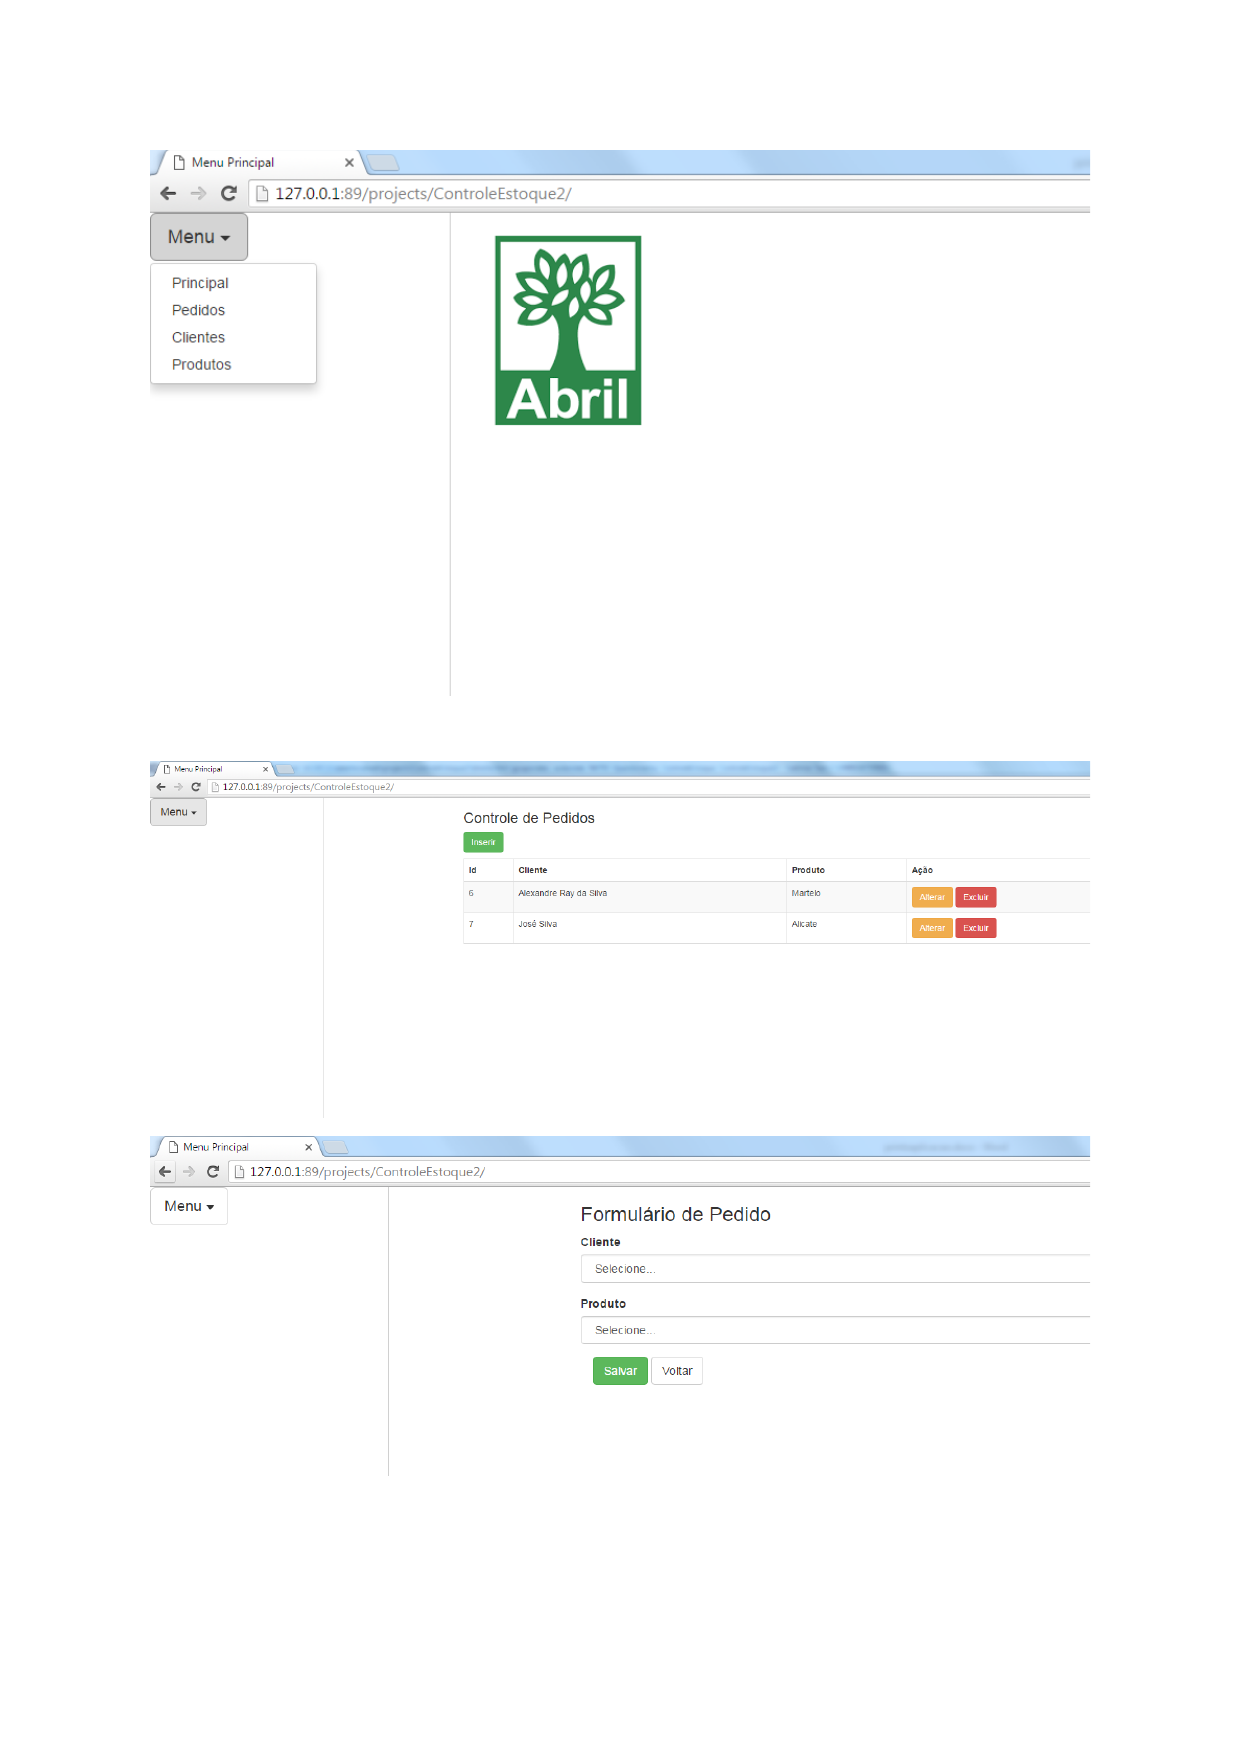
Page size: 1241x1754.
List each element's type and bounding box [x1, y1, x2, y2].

picture [150, 150, 1091, 696]
picture [150, 761, 1091, 1118]
picture [150, 1136, 1091, 1476]
